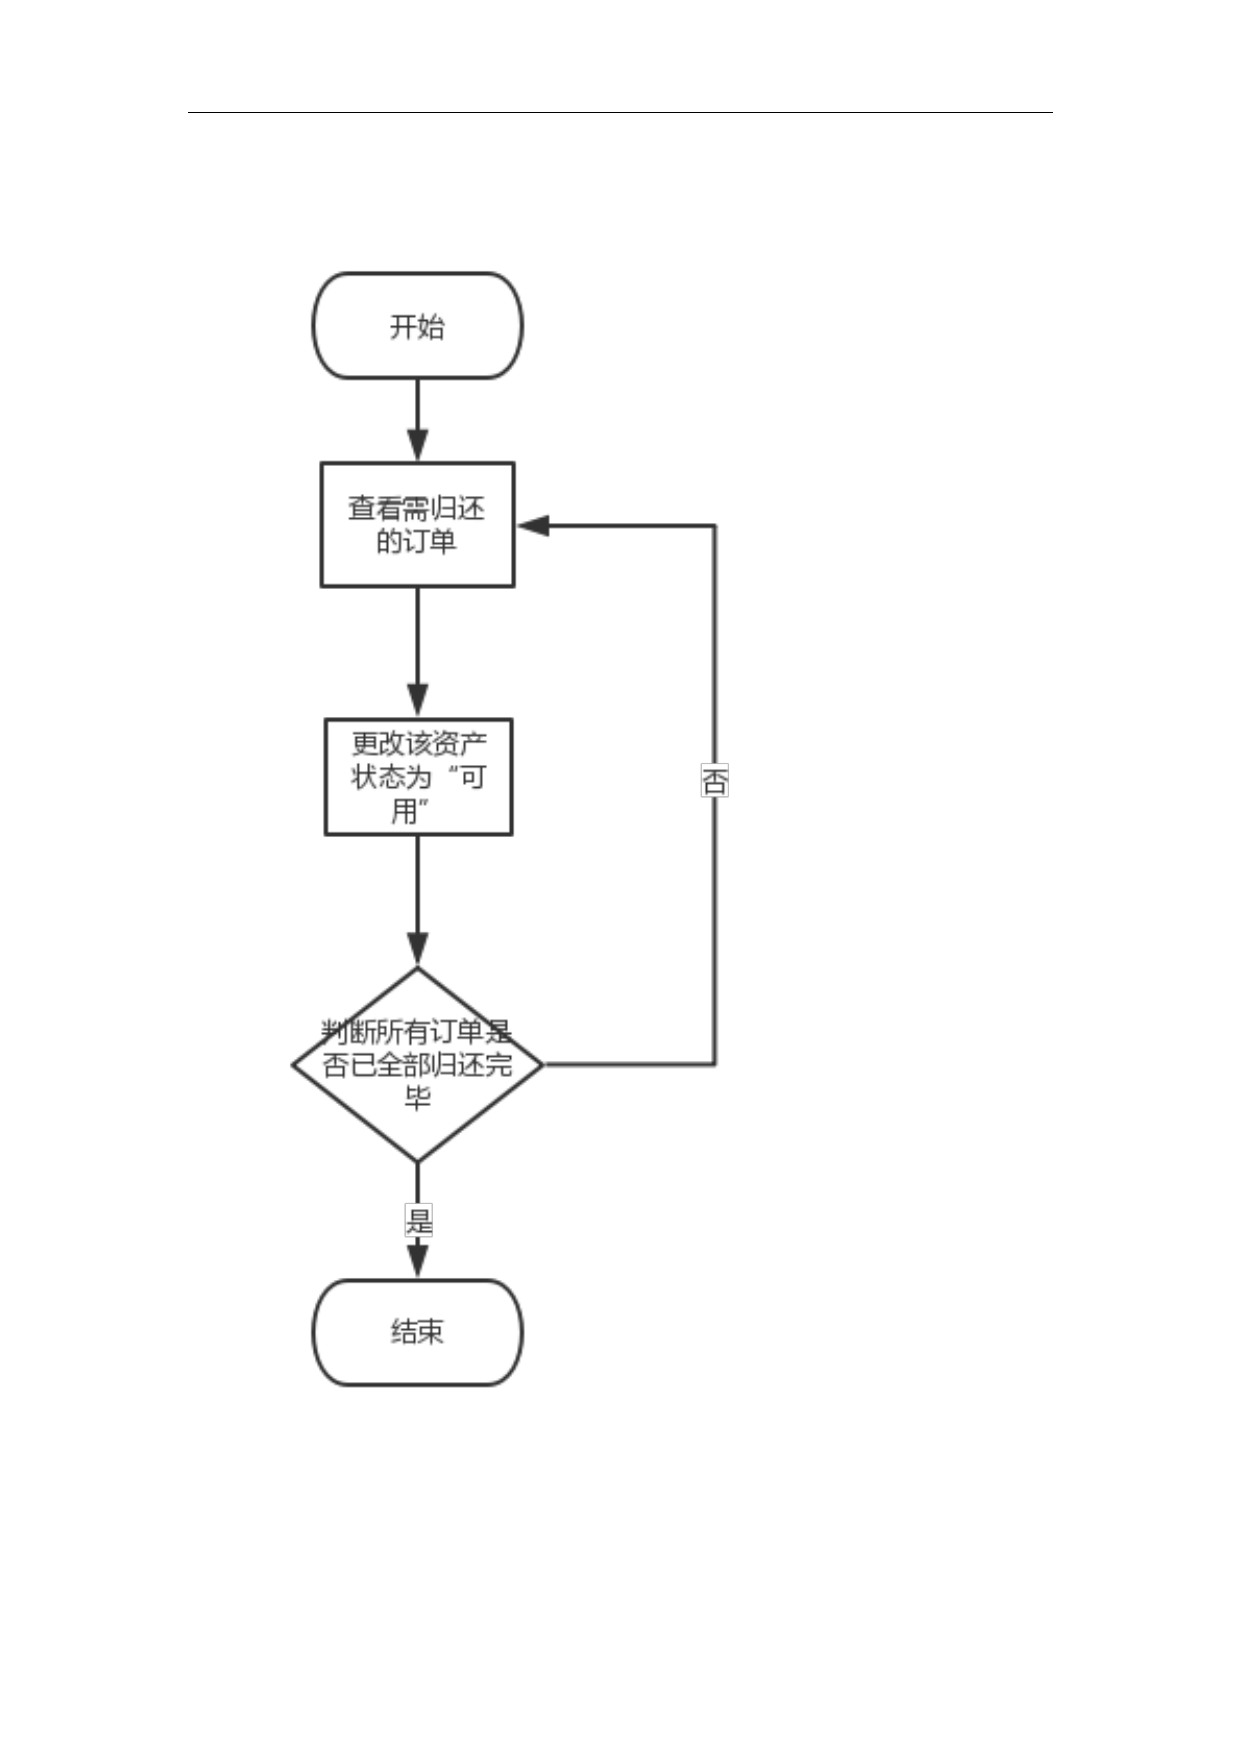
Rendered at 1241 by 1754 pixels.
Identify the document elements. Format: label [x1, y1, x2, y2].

picture [193, 174, 779, 1450]
